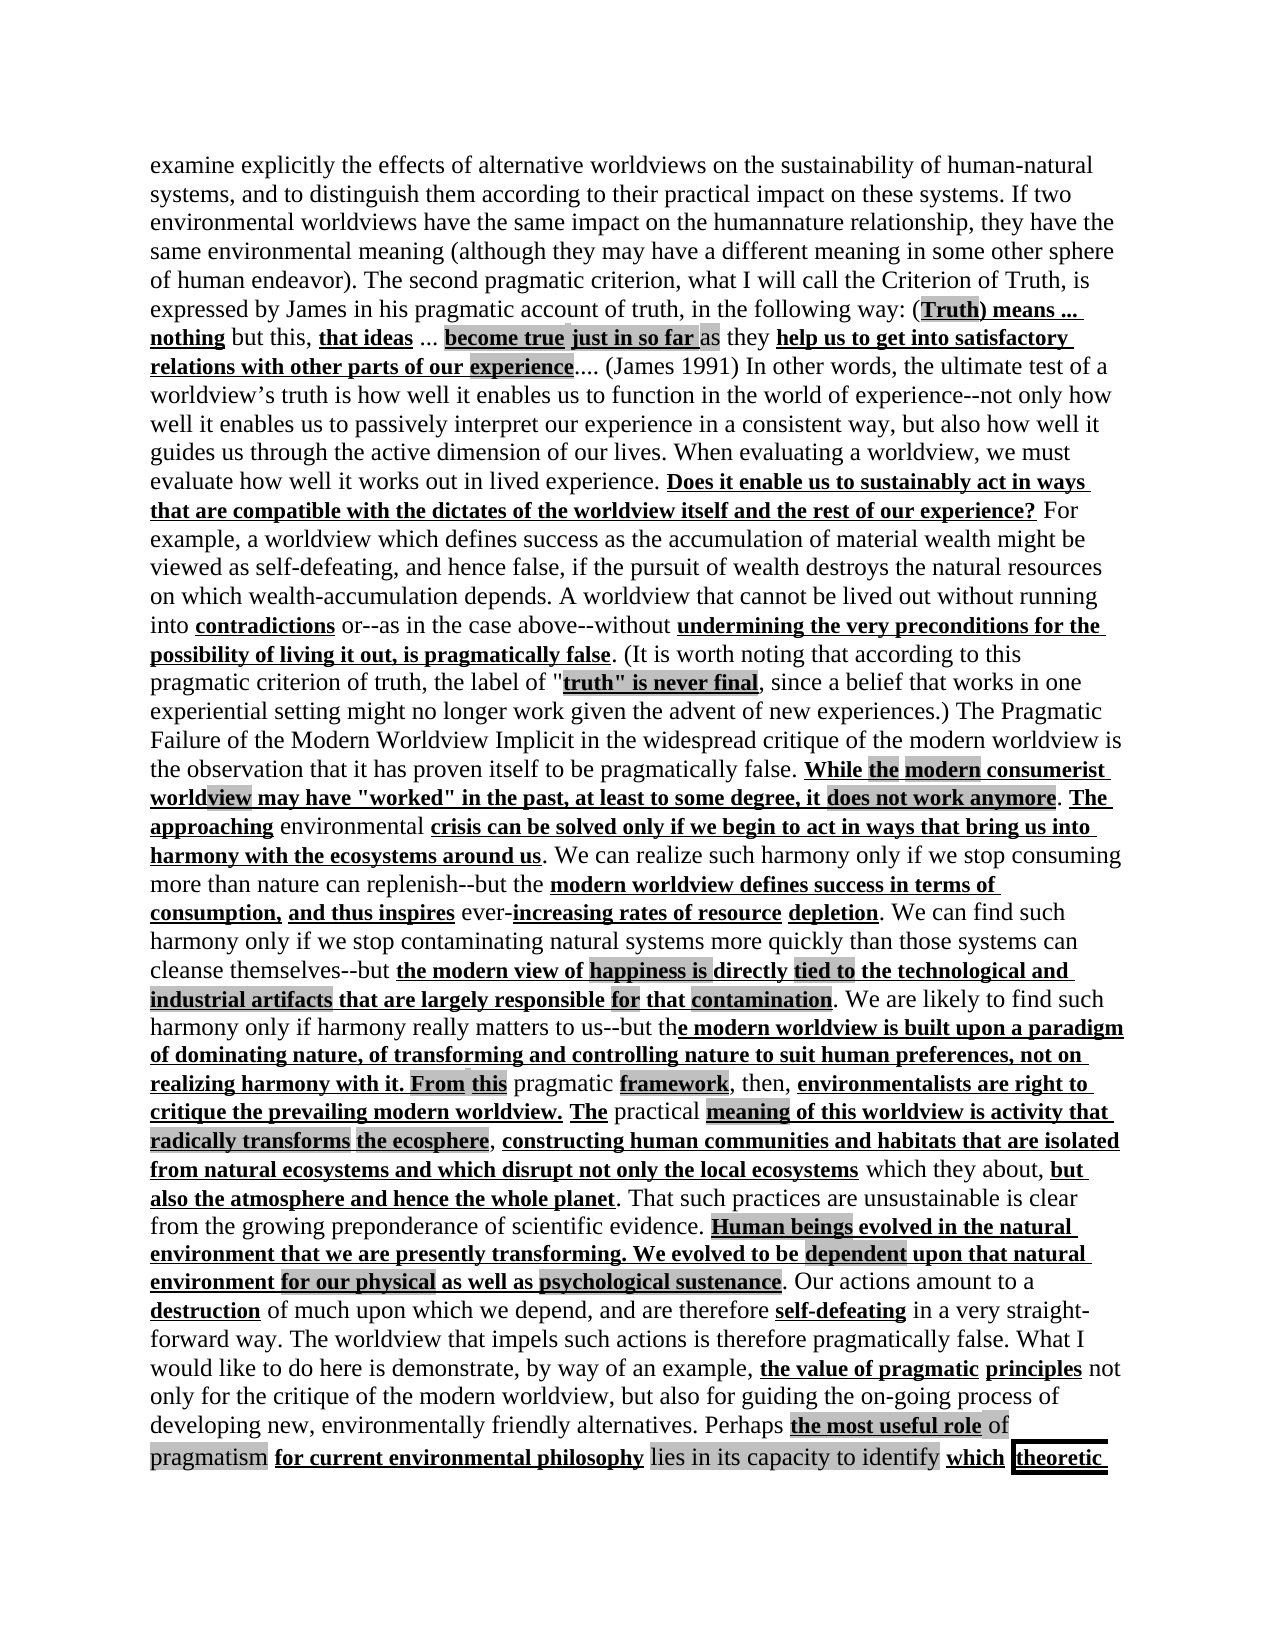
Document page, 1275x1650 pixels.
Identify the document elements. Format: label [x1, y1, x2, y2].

text [150, 150, 1125, 1475]
